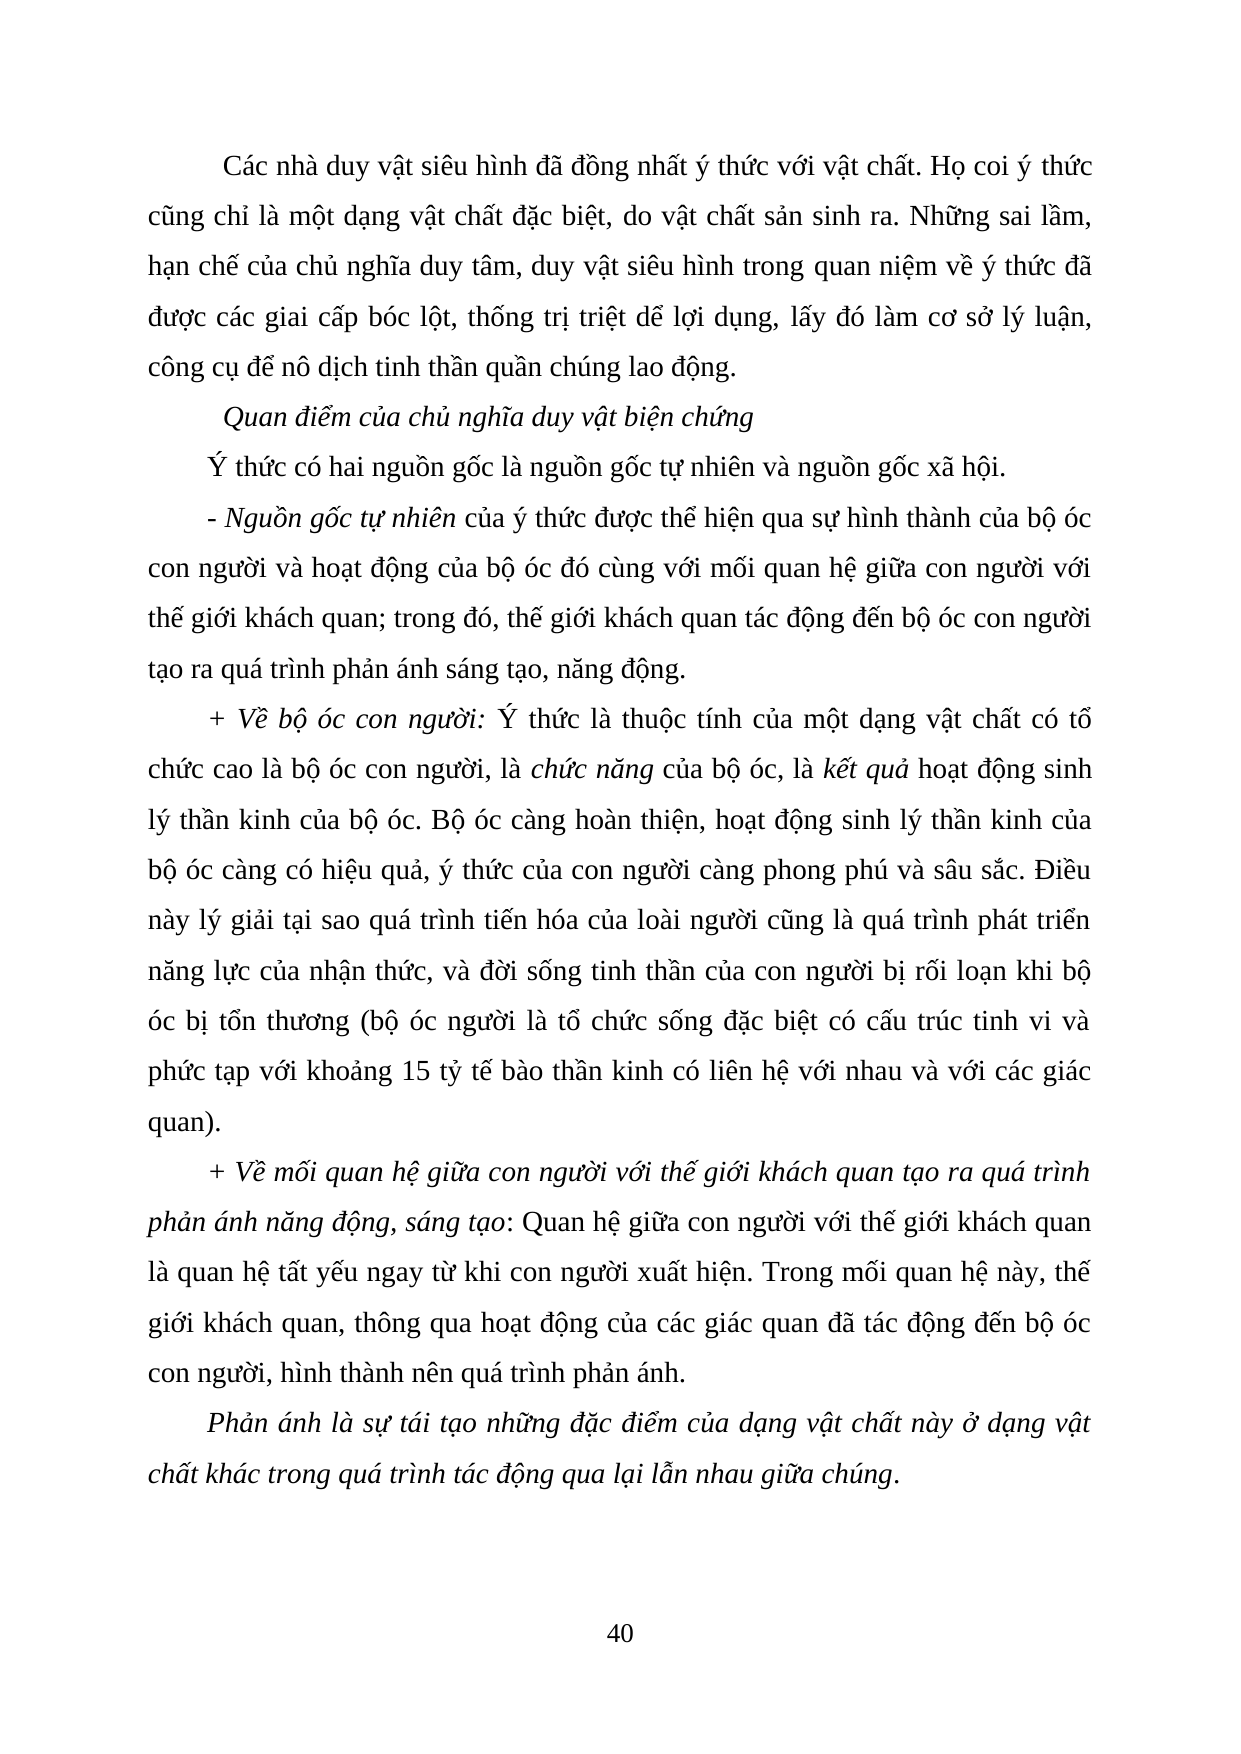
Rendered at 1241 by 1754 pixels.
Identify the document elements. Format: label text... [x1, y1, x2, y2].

text + Về bộ óc con người: Ý thức là thuộc tính của một dạng vật chất có tổ chức cao là bộ óc con người, là chức năng của bộ óc, là kết quả hoạt động sinh lý thần kinh của bộ óc. Bộ óc càng hoàn thiện, hoạt động sinh lý thần kinh của bộ óc càng có hiệu quả, ý thức của con người càng phong phú và sâu sắc. Điều này lý giải tại sao quá trình tiến hóa của loài người cũng là quá trình phát triển năng lực của nhận thức, và đời sống tinh thần của con người bị rối loạn khi bộ óc bị tổn thương (bộ óc người là tổ chức sống đặc biệt có cấu trúc tinh vi và phức tạp với khoảng 15 tỷ tế bào thần kinh có liên hệ với nhau và với các giác quan). [148, 701, 1092, 1137]
text + Về mối quan hệ giữa con người với thế giới khách quan tạo ra quá trình phản ánh năng động, sáng tạo: Quan hệ giữa con người với thế giới khách quan là quan hệ tất yếu ngay từ khi con người xuất hiện. Trong mối quan hệ này, thế giới khách quan, thông qua hoạt động của các giác quan đã tác động đến bộ óc con người, hình thành nên quá trình phản ánh. [148, 1154, 1092, 1389]
text Phản ánh là sự tái tạo những đặc điểm của dạng vật chất này ở dạng vật chất khác trong quá trình tác động qua lại lẫn nhau giữa chúng. [148, 1406, 1092, 1489]
text Ý thức có hai nguồn gốc là nguồn gốc tự nhiên và nguồn gốc xã hội. [148, 449, 1092, 483]
text Các nhà duy vật siêu hình đã đồng nhất ý thức với vật chất. Họ coi ý thức cũng chỉ là một dạng vật chất đặc biệt, do vật chất sản sinh ra. Những sai lầm, hạn chế của chủ nghĩa duy tâm, duy vật siêu hình trong quan niệm về ý thức đã được các giai cấp bóc lột, thống trị triệt dể lợi dụng, lấy đó làm cơ sở lý luận, công cụ để nô dịch tinh thần quần chúng lao động. [148, 148, 1092, 382]
text - Nguồn gốc tự nhiên của ý thức được thể hiện qua sự hình thành của bộ óc con người và hoạt động của bộ óc đó cùng với mối quan hệ giữa con người với thế giới khách quan; trong đó, thế giới khách quan tác động đến bộ óc con người tạo ra quá trình phản ánh sáng tạo, năng động. [148, 500, 1092, 684]
text Quan điểm của chủ nghĩa duy vật biện chứng [148, 399, 1092, 433]
